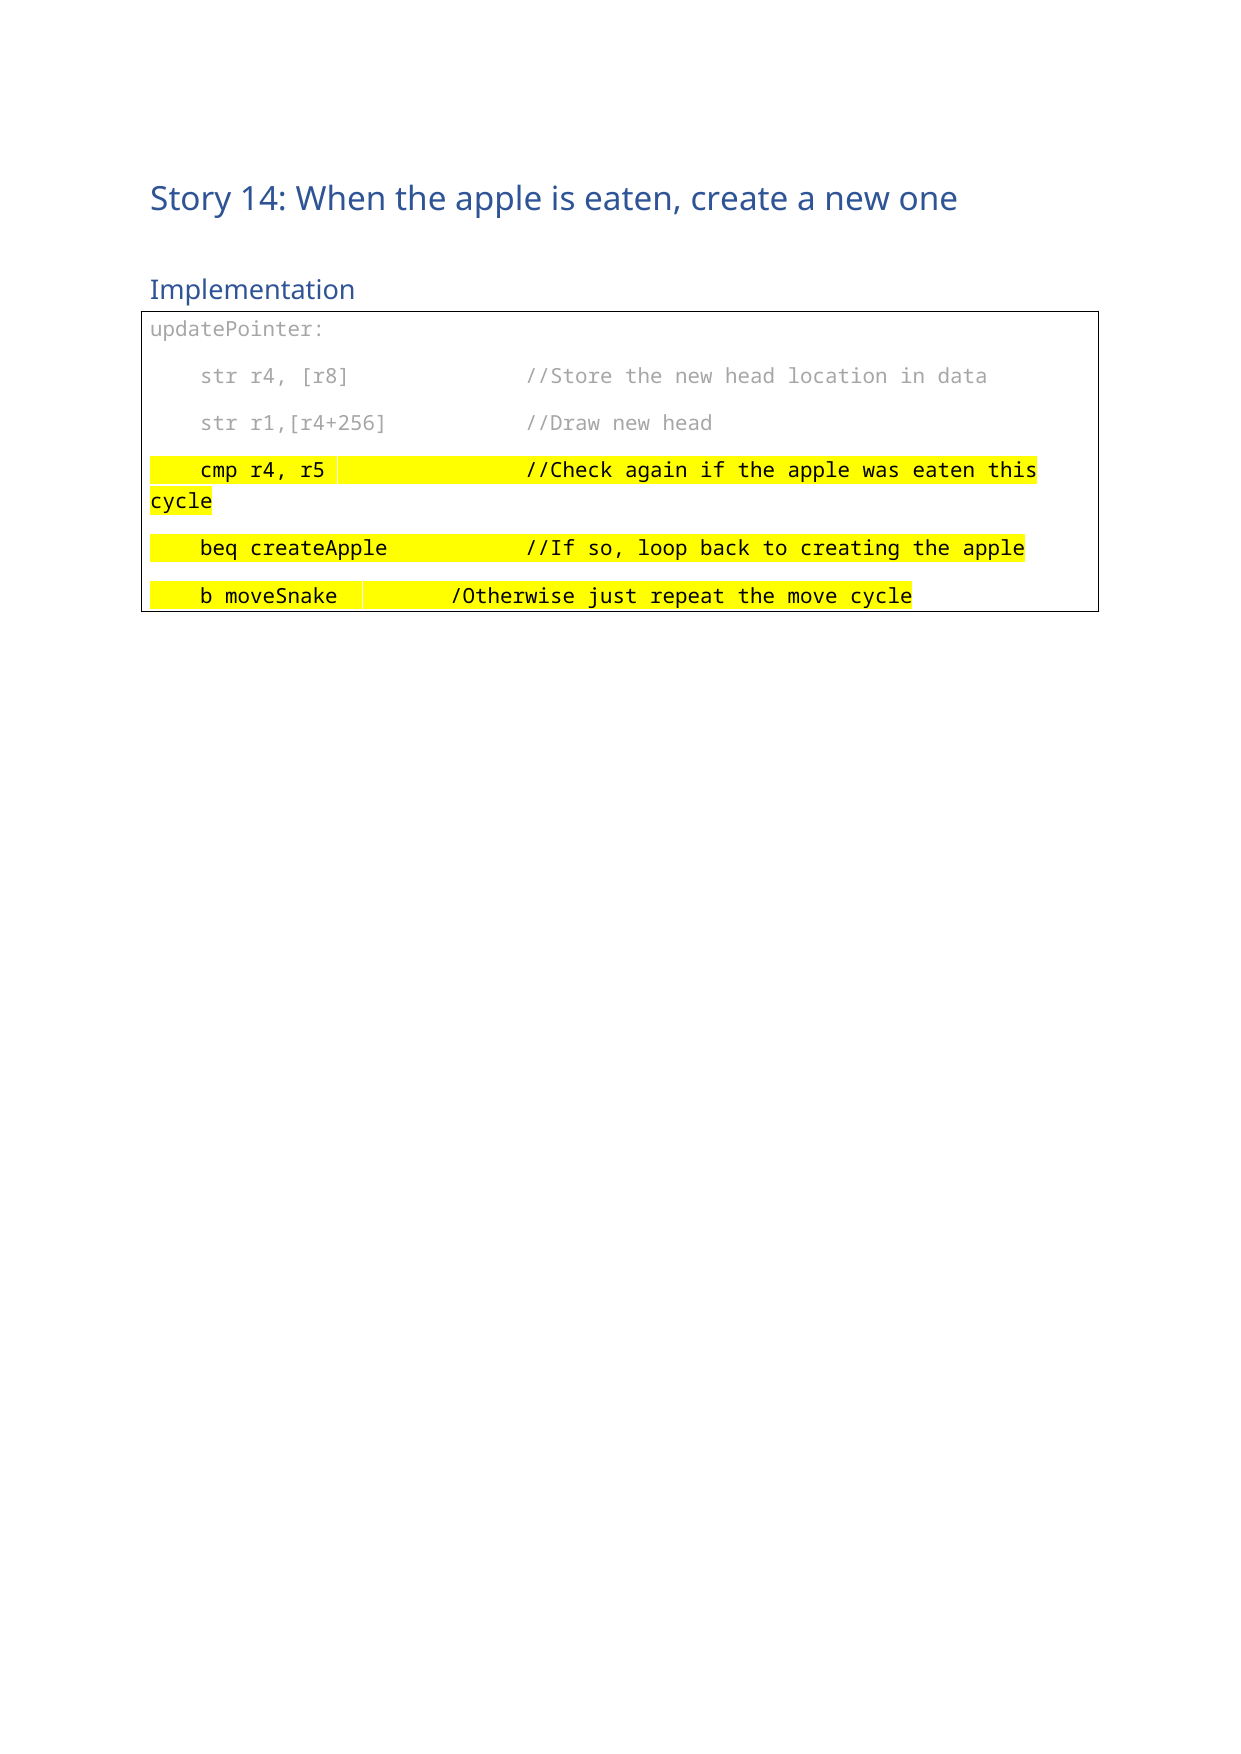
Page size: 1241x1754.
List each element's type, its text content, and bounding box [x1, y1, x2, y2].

text b moveSnake /Otherwise just repeat the move cycle [142, 578, 1098, 611]
subtitle Story 14: When the apple is eaten, create a new one [150, 175, 1090, 220]
subtitle Implementation [150, 271, 1090, 308]
text beq createApple //If so, loop back to creating the apple [142, 530, 1098, 562]
text str r1,[r4+256] //Draw new head [142, 405, 1098, 437]
text updatePointer: [142, 312, 1098, 342]
text str r4, [r8] //Store the new head location in data [142, 358, 1098, 389]
text cmp r4, r5 //Check again if the apple was eaten this cycle [142, 452, 1098, 515]
